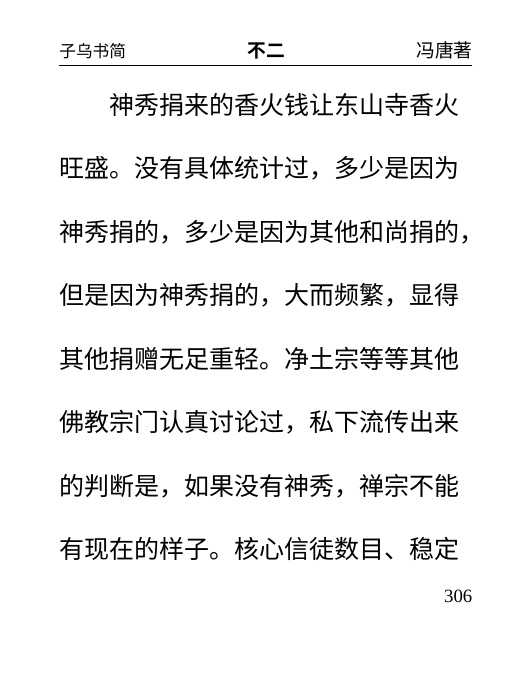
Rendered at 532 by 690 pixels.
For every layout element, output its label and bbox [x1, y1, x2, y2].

text [59, 72, 472, 580]
